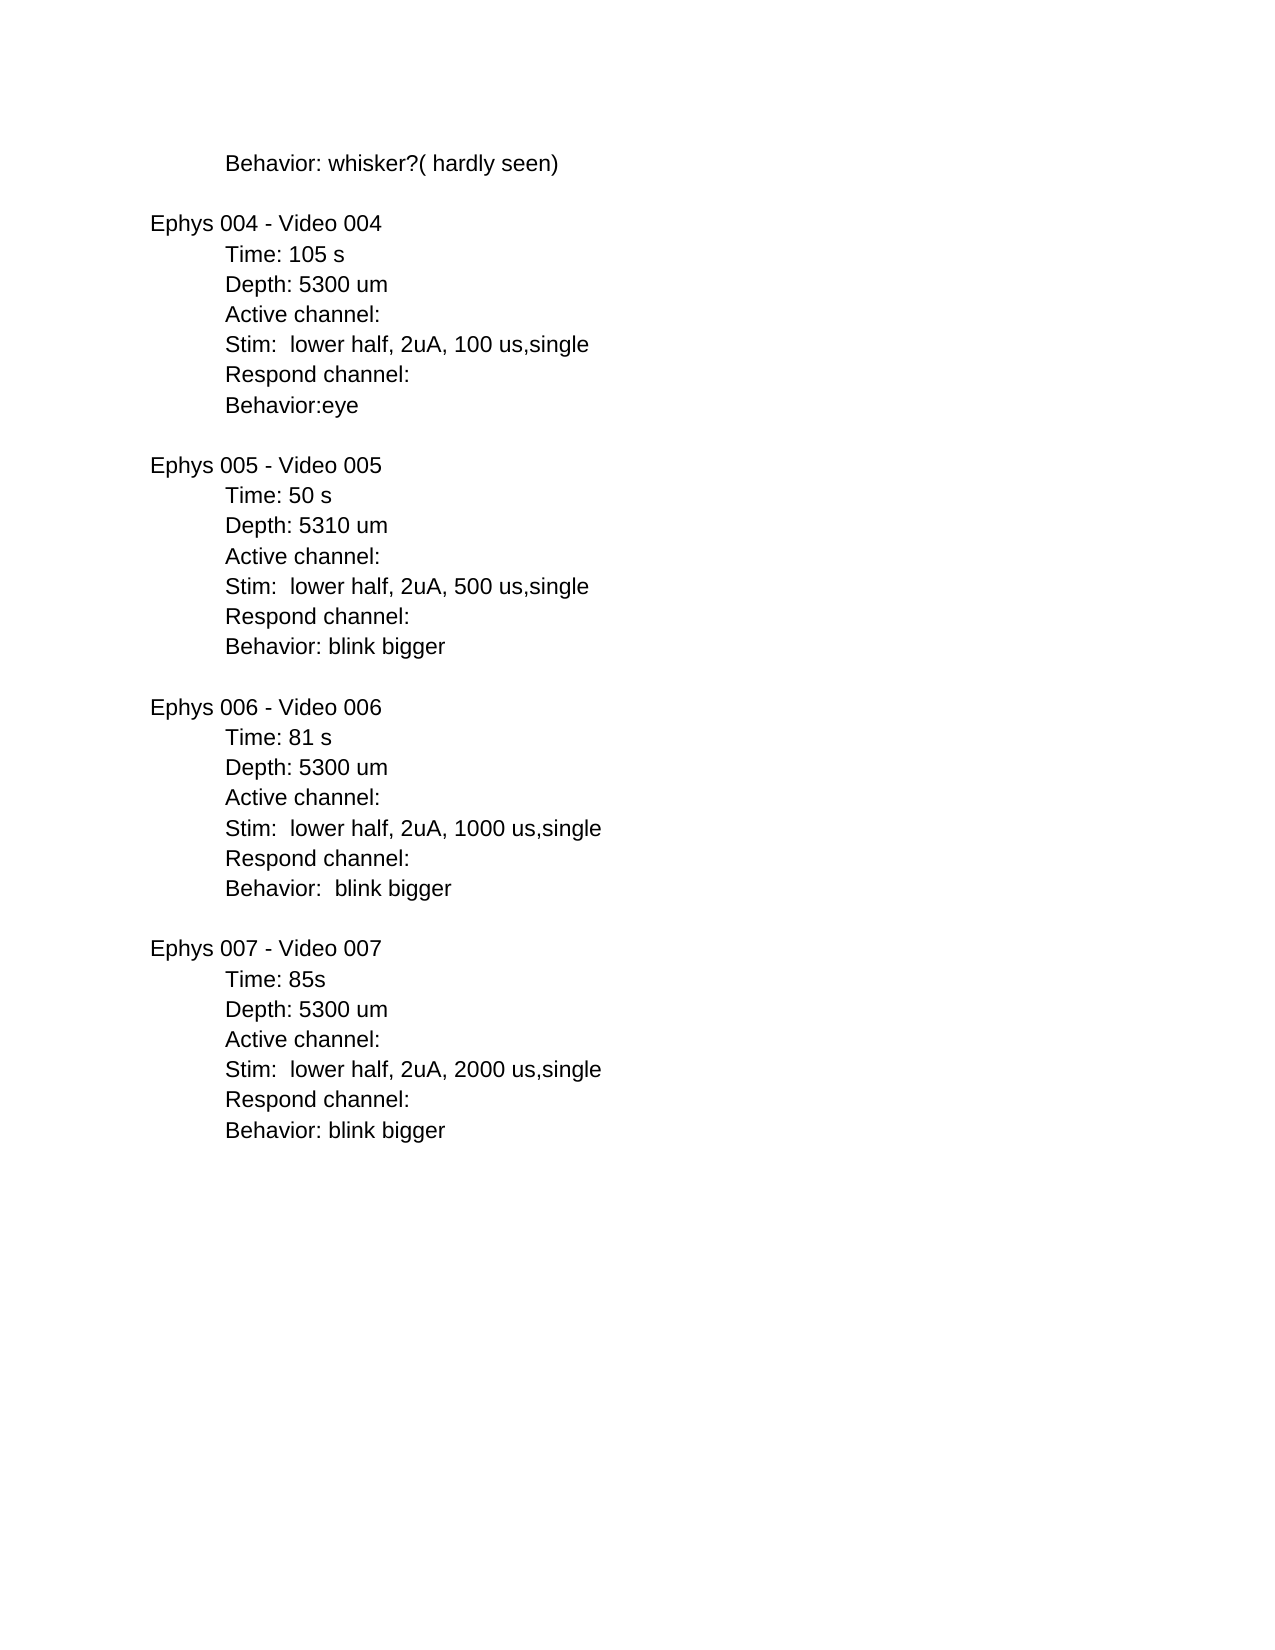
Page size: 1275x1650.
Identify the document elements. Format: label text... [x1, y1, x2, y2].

text Ephys 007 - Video 007 [150, 935, 1125, 962]
text Time: 81 s [150, 724, 1125, 750]
text Time: 105 s [150, 241, 1125, 267]
text Stim: lower half, 2uA, 2000 us,single [150, 1056, 1125, 1083]
text Behavior:eye [150, 392, 1125, 418]
text Ephys 004 - Video 004 [150, 210, 1125, 237]
text Behavior: blink bigger [150, 633, 1125, 660]
text Respond channel: [150, 845, 1125, 871]
text Ephys 005 - Video 005 [150, 452, 1125, 478]
text Time: 50 s [150, 482, 1125, 509]
text Stim: lower half, 2uA, 1000 us,single [150, 814, 1125, 841]
text Active channel: [150, 1026, 1125, 1052]
text Stim: lower half, 2uA, 500 us,single [150, 573, 1125, 599]
text Active channel: [150, 543, 1125, 569]
text Stim: lower half, 2uA, 100 us,single [150, 331, 1125, 358]
text Time: 85s [150, 966, 1125, 992]
text Depth: 5310 um [150, 512, 1125, 539]
text Depth: 5300 um [150, 996, 1125, 1022]
text Depth: 5300 um [150, 271, 1125, 297]
text Depth: 5300 um [150, 754, 1125, 781]
text Respond channel: [150, 1086, 1125, 1113]
text Behavior: blink bigger [150, 1117, 1125, 1143]
text Ephys 006 - Video 006 [150, 694, 1125, 720]
text Active channel: [150, 301, 1125, 327]
text Respond channel: [150, 361, 1125, 388]
text Behavior: blink bigger [150, 875, 1125, 901]
text Respond channel: [150, 603, 1125, 629]
text Active channel: [150, 784, 1125, 811]
text Behavior: whisker?( hardly seen) [150, 150, 1125, 176]
